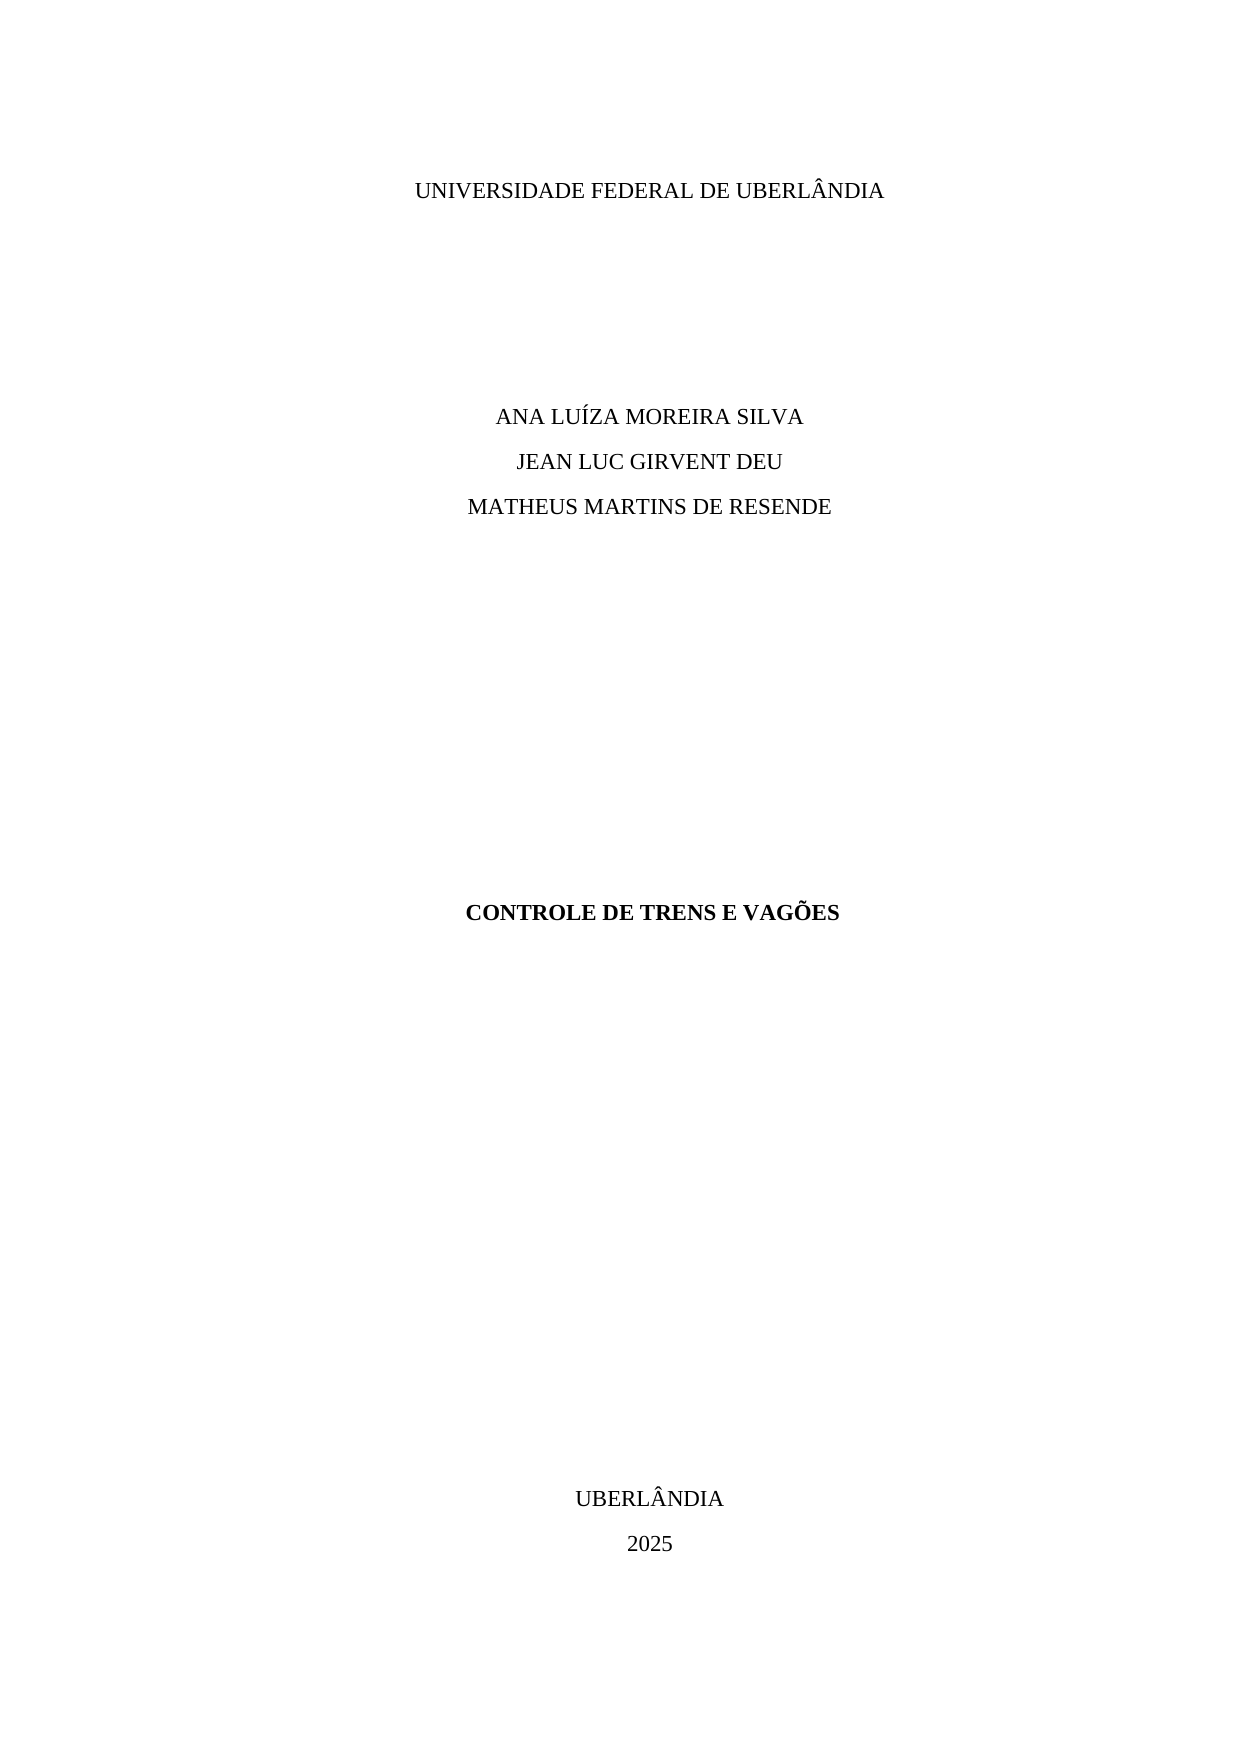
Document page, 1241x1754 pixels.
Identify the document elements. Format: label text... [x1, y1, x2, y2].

text UBERLÂNDIA [177, 1485, 1122, 1512]
text UNIVERSIDADE FEDERAL DE UBERLÂNDIA [177, 177, 1122, 203]
text ANA LUÍZA MOREIRA SILVA [177, 403, 1122, 429]
text CONTROLE DE TRENS E VAGÕES [177, 899, 1122, 925]
text 2025 [177, 1530, 1122, 1557]
text MATHEUS MARTINS DE RESENDE [177, 493, 1122, 519]
text JEAN LUC GIRVENT DEU [177, 448, 1122, 474]
